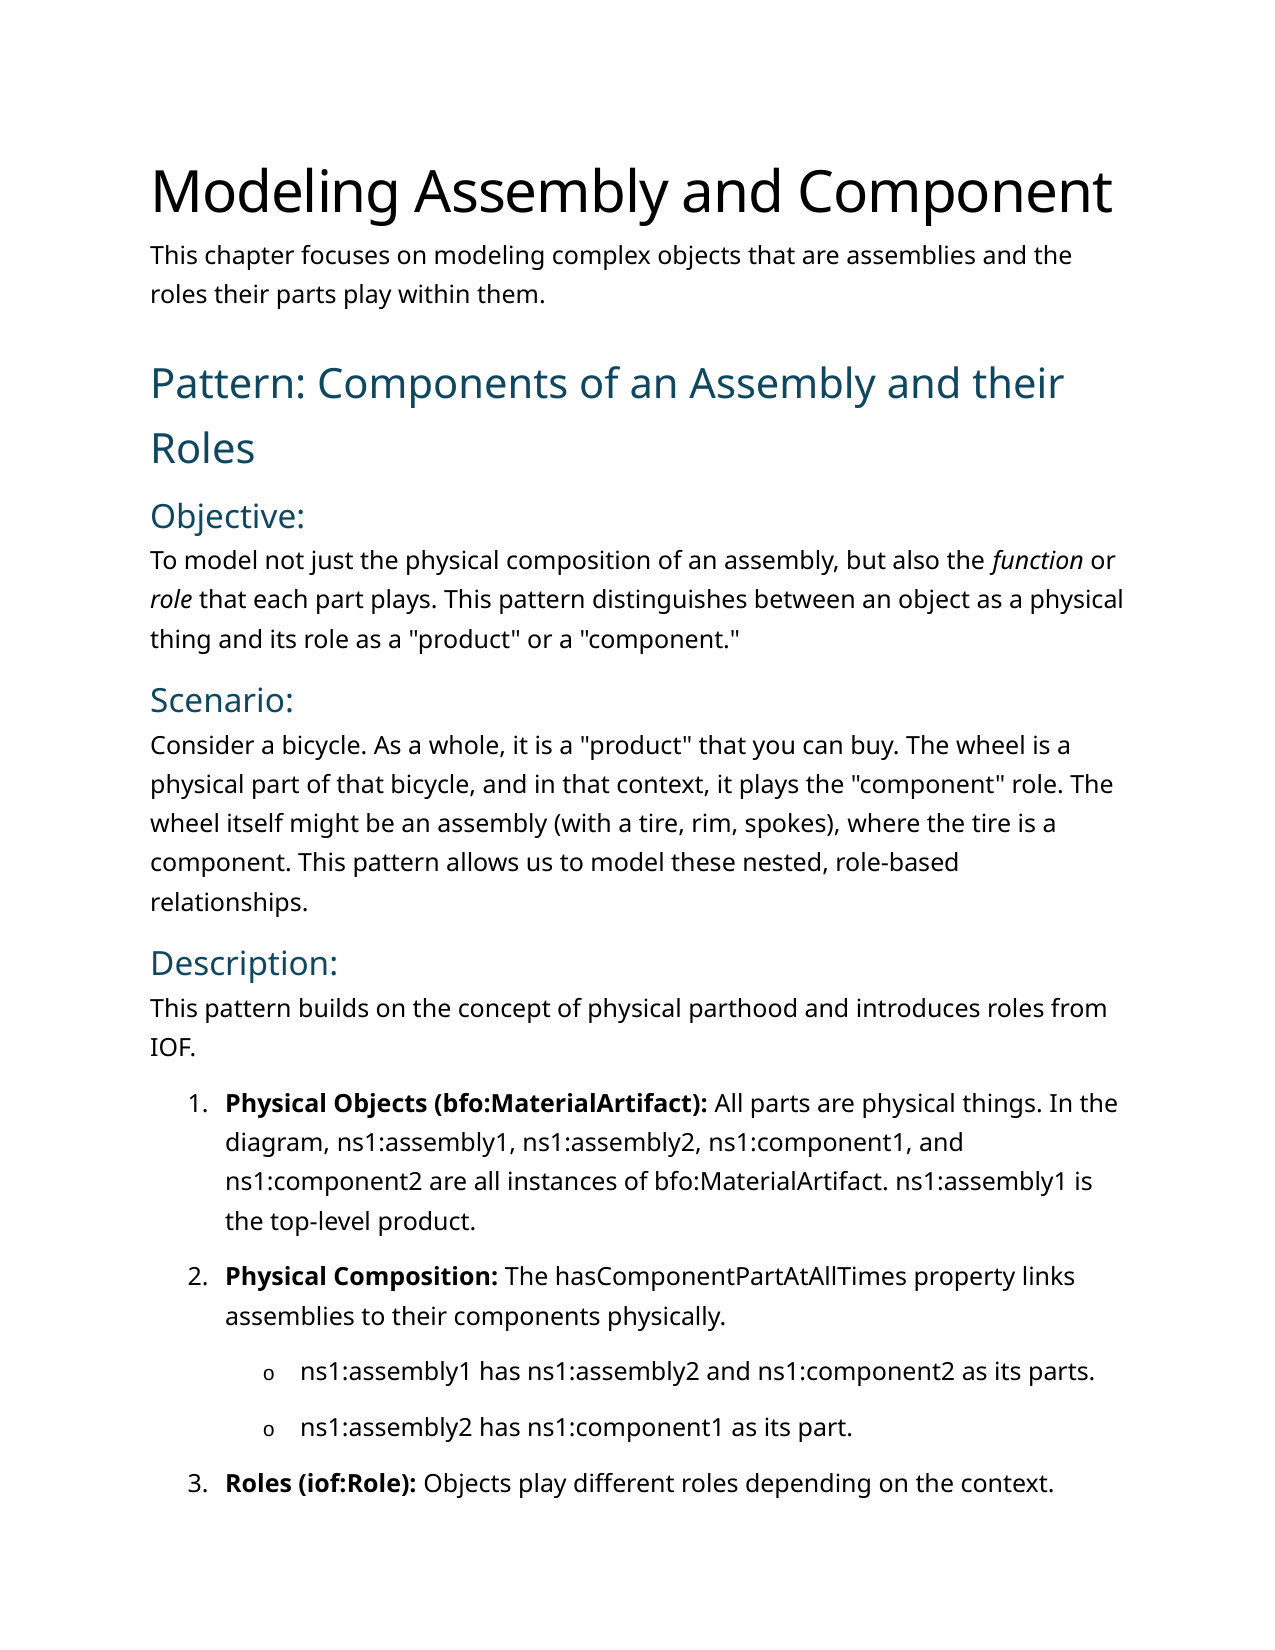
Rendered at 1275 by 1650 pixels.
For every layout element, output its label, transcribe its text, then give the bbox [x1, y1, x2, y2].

text This chapter focuses on modeling complex objects that are assemblies and the roles their parts play within them. [150, 238, 1125, 311]
list Roles (iof:Role): Objects play different roles depending on the context. [187, 1466, 1125, 1500]
subtitle Pattern: Components of an Assembly and their Roles [150, 354, 1125, 476]
list Physical Objects (bfo:MaterialArtifact): All parts are physical things. In the diagram, ns1:assembly1, ns1:assembly2, ns1:component1, and ns1:component2 are all instances of bfo:MaterialArtifact. ns1:assembly1 is the top-level product. [187, 1086, 1125, 1237]
title Modeling Assembly and Component [150, 150, 1125, 229]
list ns1:assembly2 has ns1:component1 as its part. [262, 1410, 1125, 1444]
list ns1:assembly1 has ns1:assembly2 and ns1:component2 as its parts. [262, 1354, 1125, 1388]
text Scenario: Consider a bicycle. As a whole, it is a "product" that you can buy. The wheel is a physical part of that bicycle, and in that context, it plays the "component" role. The wheel itself might be an assembly (with a tire, rim, spokes), where the tire is a component. This pattern allows us to model these nested, role-based relationships. [150, 677, 1125, 918]
text Description: This pattern builds on the concept of physical parthood and introduces roles from IOF. [150, 940, 1125, 1064]
list Physical Composition: The hasComponentPartAtAllTimes property links assemblies to their components physically. [187, 1259, 1125, 1332]
text Objective: To model not just the physical composition of an assembly, but also the function or role that each part plays. This pattern distinguishes between an object as a physical thing and its role as a "product" or a "component." [150, 492, 1125, 655]
